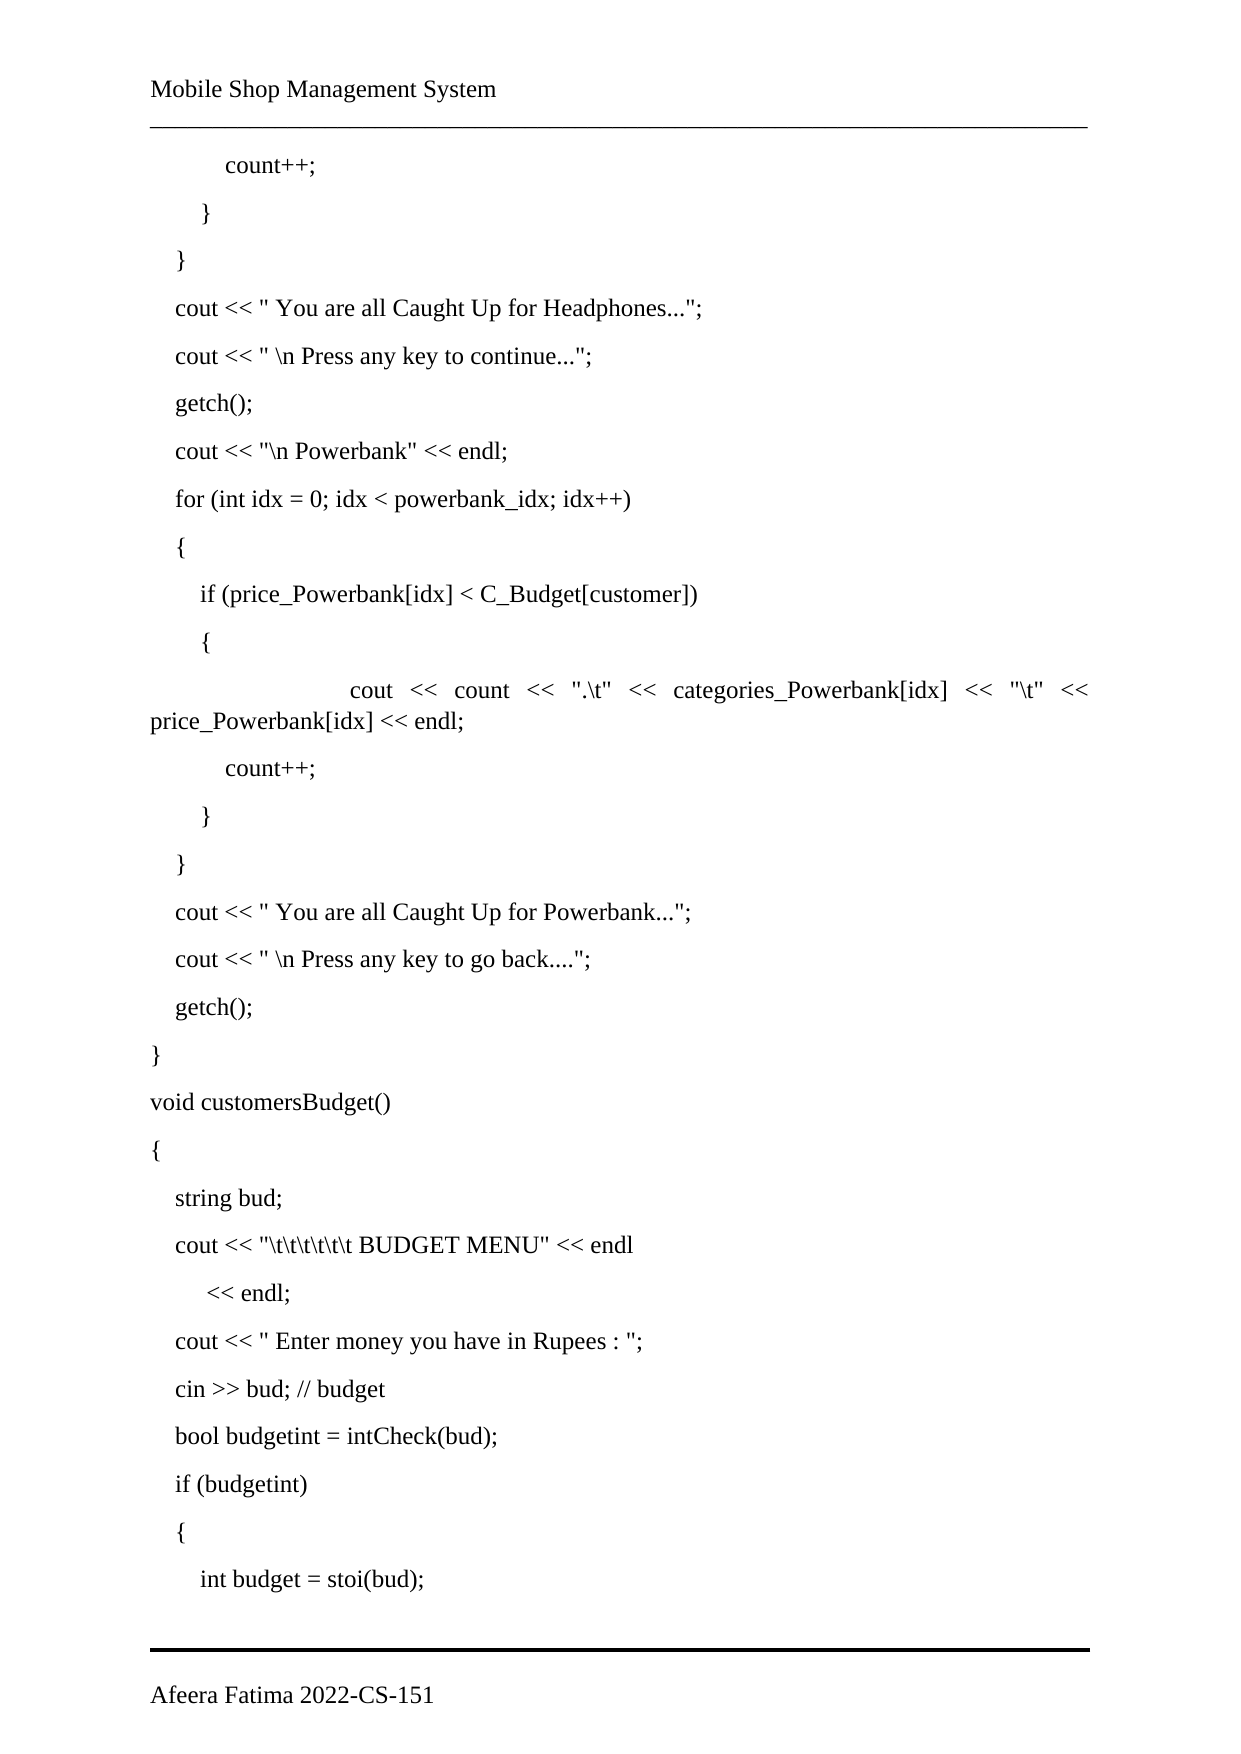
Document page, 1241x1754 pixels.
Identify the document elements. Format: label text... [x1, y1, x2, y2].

text } [150, 245, 1090, 274]
text string bud; [150, 1183, 1090, 1212]
text count++; [150, 753, 1090, 782]
text { [150, 1135, 1090, 1164]
text } [150, 198, 1090, 226]
text count++; [150, 150, 1090, 179]
text } [150, 801, 1090, 830]
text } [150, 849, 1090, 878]
text { [150, 1517, 1090, 1546]
text if (budgetint) [150, 1469, 1090, 1498]
text if (price_Powerbank[idx] < C_Budget[customer]) [150, 579, 1090, 608]
text cout << " You are all Caught Up for Headphones..."; [150, 293, 1090, 322]
text { [150, 532, 1090, 560]
text getch(); [150, 388, 1090, 417]
text cin >> bud; // budget [150, 1374, 1090, 1402]
text cout << "\t\t\t\t\t\t BUDGET MENU" << endl [150, 1231, 1090, 1259]
text } [150, 1040, 1090, 1068]
text << endl; [150, 1278, 1090, 1307]
text cout << count << ".\t" << categories_Powerbank[idx] << "\t" << price_Powerbank[idx] << endl; [150, 675, 1090, 734]
text cout << " Enter money you have in Rupees : "; [150, 1326, 1090, 1355]
text int budget = stoi(bud); [150, 1564, 1090, 1593]
text cout << " \n Press any key to continue..."; [150, 341, 1090, 369]
text void customersBudget() [150, 1087, 1090, 1116]
text { [150, 627, 1090, 656]
text cout << " You are all Caught Up for Powerbank..."; [150, 897, 1090, 925]
text getch(); [150, 992, 1090, 1021]
text cout << "\n Powerbank" << endl; [150, 436, 1090, 465]
text bool budgetint = intCheck(bud); [150, 1421, 1090, 1450]
text for (int idx = 0; idx < powerbank_idx; idx++) [150, 484, 1090, 513]
text cout << " \n Press any key to go back...."; [150, 944, 1090, 973]
